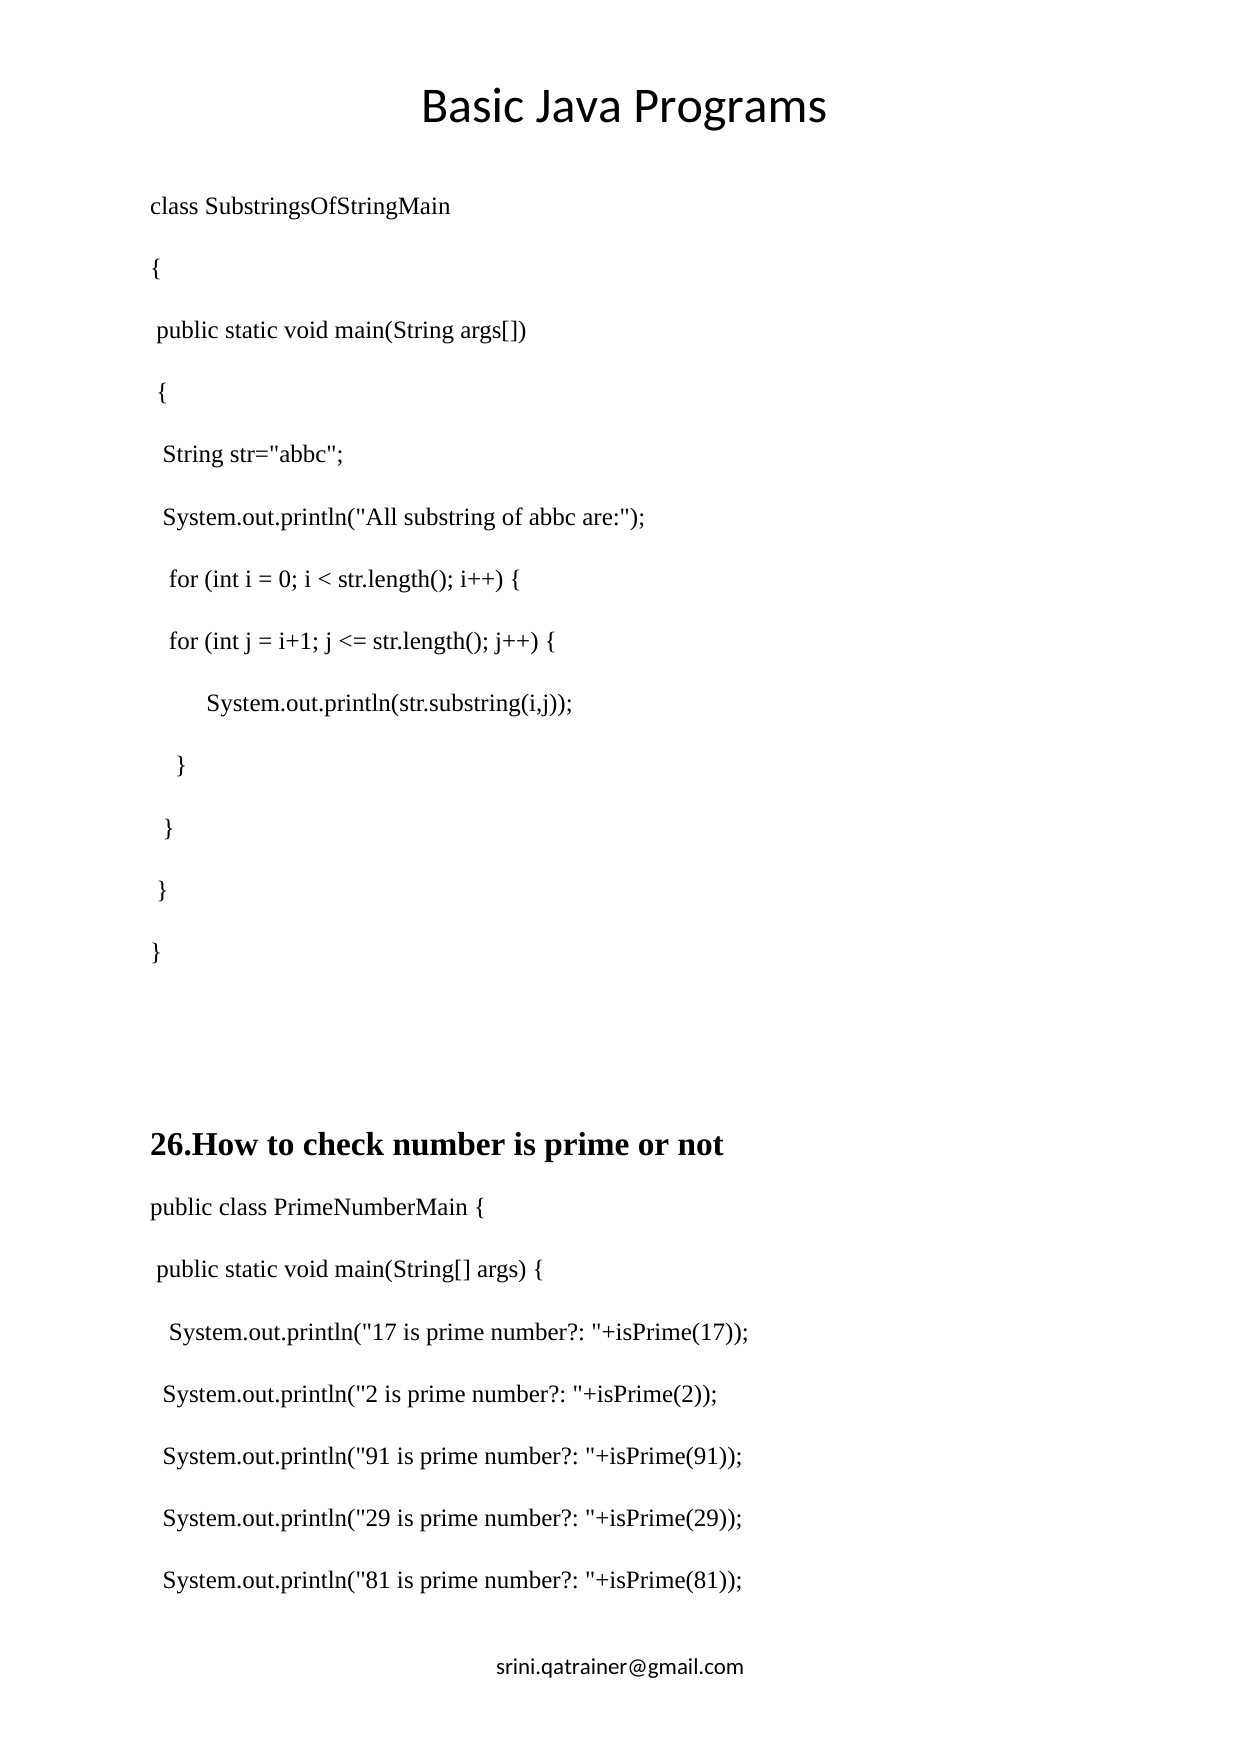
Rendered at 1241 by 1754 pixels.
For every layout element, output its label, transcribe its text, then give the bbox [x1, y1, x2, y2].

text { [150, 253, 1090, 282]
text System.out.println("91 is prime number?: "+isPrime(91)); [150, 1441, 1090, 1470]
text } [150, 751, 1090, 779]
text public static void main(String args[]) [150, 315, 1090, 344]
text } [150, 813, 1090, 841]
text System.out.println("All substring of abbc are:"); [150, 502, 1090, 531]
subtitle 26.How to check number is prime or not [150, 1125, 1090, 1163]
text System.out.println(str.substring(i,j)); [150, 688, 1090, 717]
text for (int i = 0; i < str.length(); i++) { [150, 564, 1090, 593]
text for (int j = i+1; j <= str.length(); j++) { [150, 626, 1090, 655]
text { [150, 377, 1090, 406]
text System.out.println("17 is prime number?: "+isPrime(17)); [150, 1317, 1090, 1345]
text } [150, 937, 1090, 966]
text String str="abbc"; [150, 439, 1090, 468]
text System.out.println("81 is prime number?: "+isPrime(81)); [150, 1565, 1090, 1594]
text } [150, 875, 1090, 904]
text System.out.println("29 is prime number?: "+isPrime(29)); [150, 1503, 1090, 1532]
text public static void main(String[] args) { [150, 1254, 1090, 1283]
text class SubstringsOfStringMain [150, 191, 1090, 219]
text System.out.println("2 is prime number?: "+isPrime(2)); [150, 1379, 1090, 1407]
text public class PrimeNumberMain { [150, 1192, 1090, 1221]
